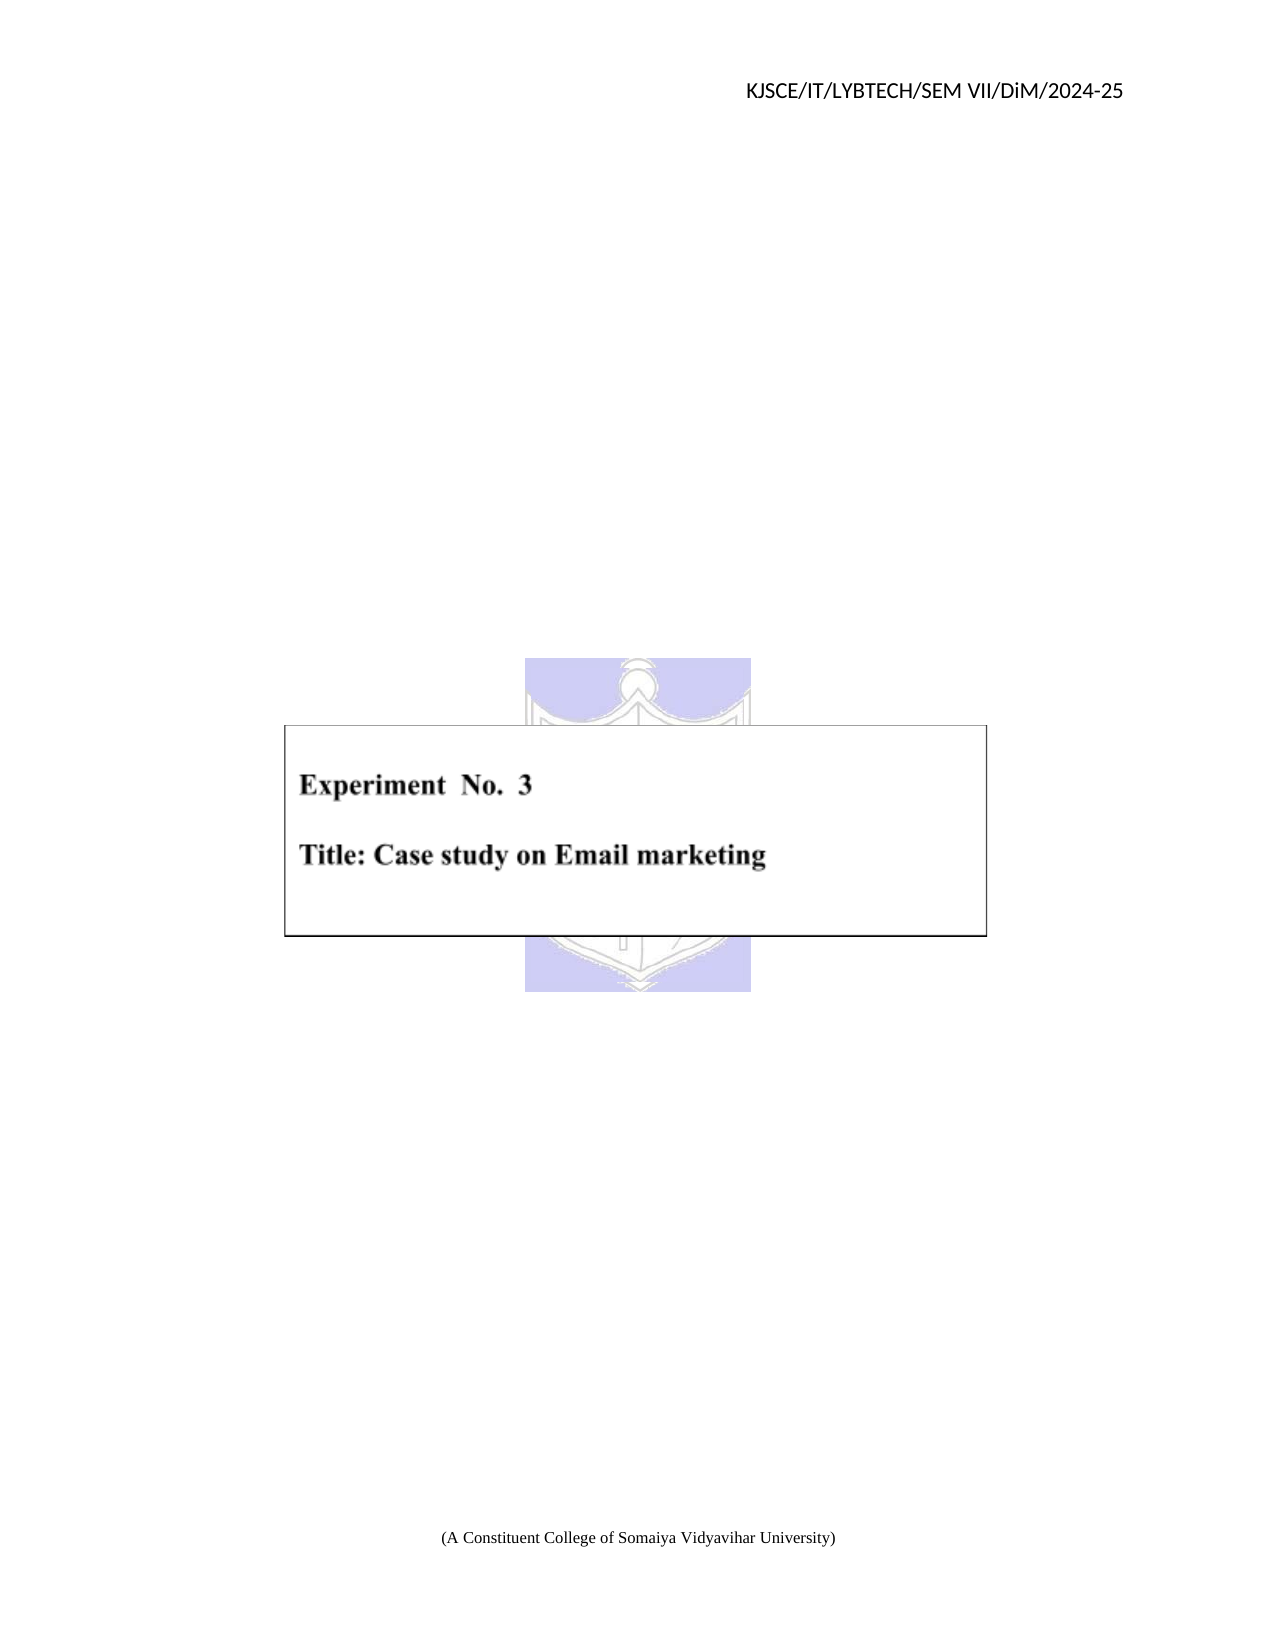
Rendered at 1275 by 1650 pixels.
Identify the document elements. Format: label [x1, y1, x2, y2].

picture [284, 658, 988, 992]
